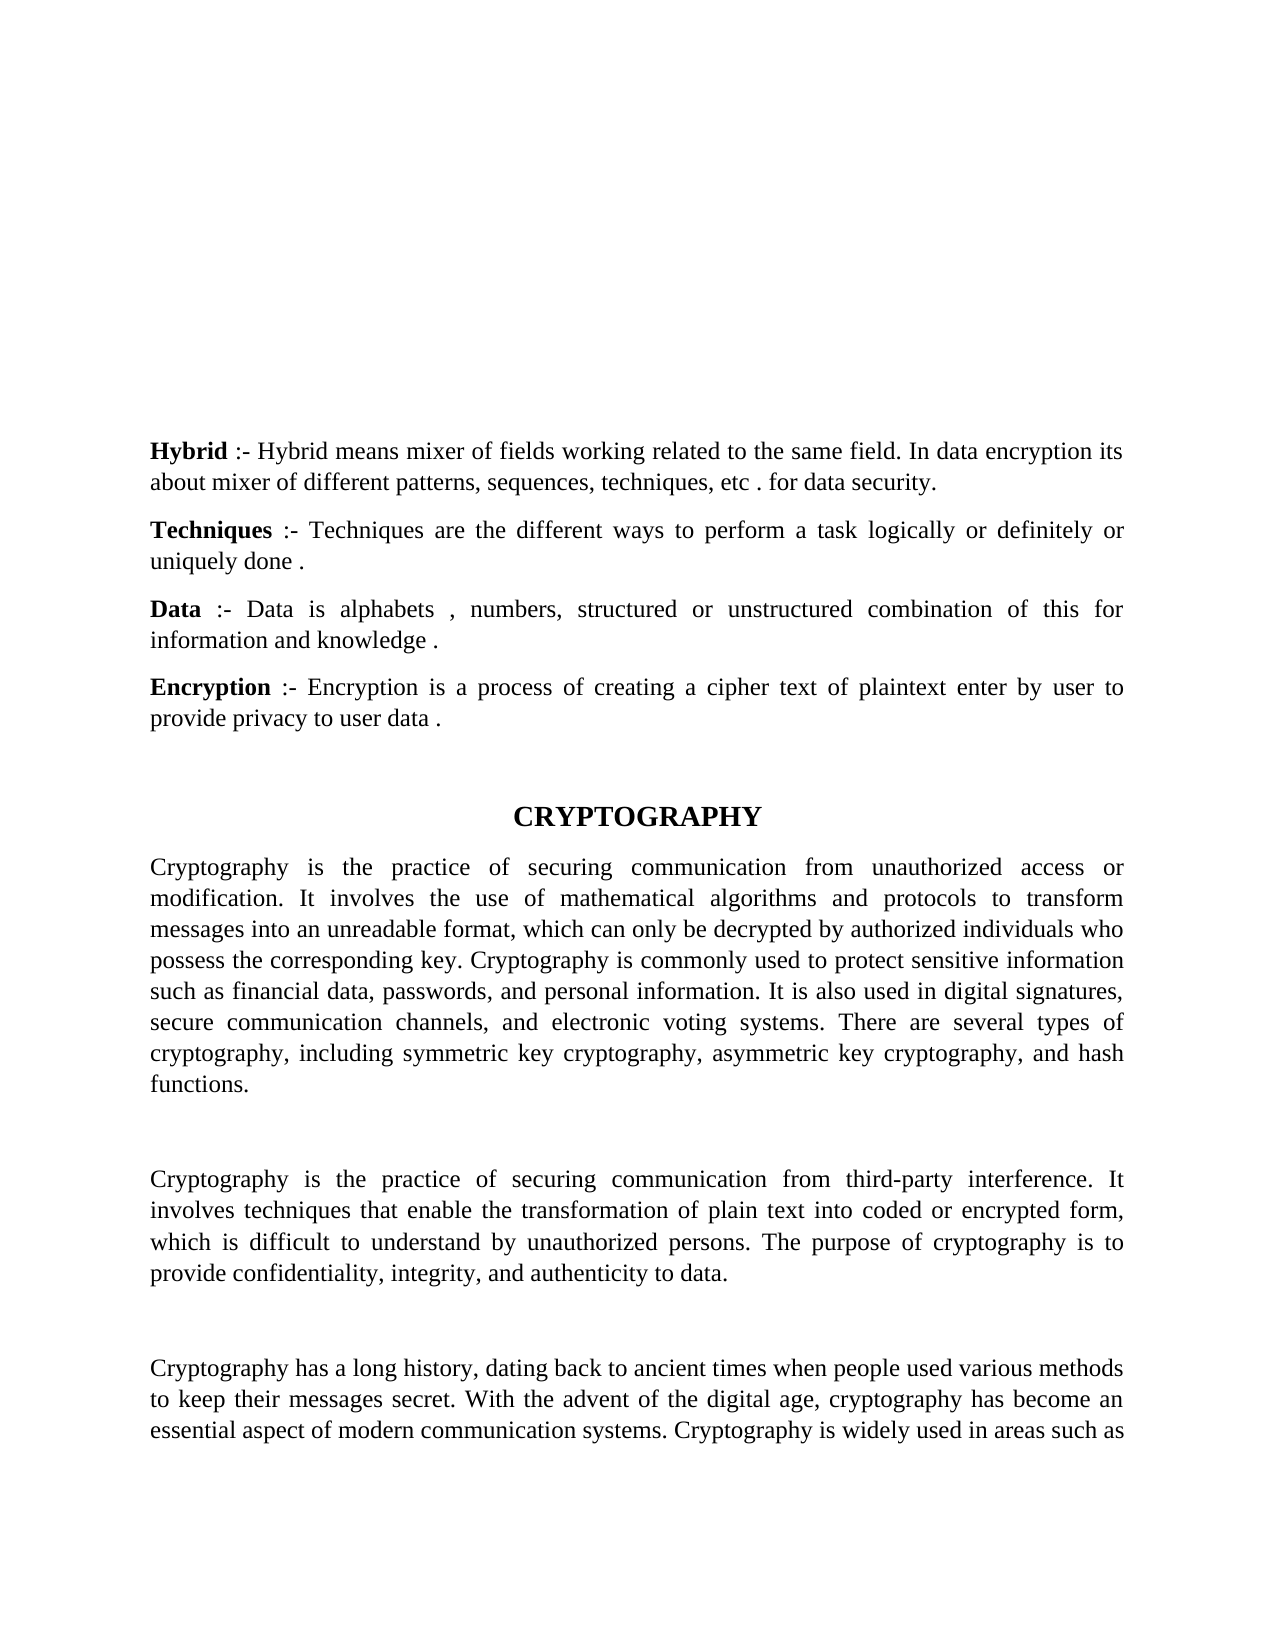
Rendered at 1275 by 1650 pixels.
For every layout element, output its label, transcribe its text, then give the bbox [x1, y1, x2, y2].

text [150, 1353, 1125, 1444]
text Data :- Data is alphabets , numbers, structured or unstructured combination of this for information and knowledge . [150, 594, 1125, 653]
text Cryptography is the practice of securing communication from unauthorized access or modification. It involves the use of mathematical algorithms and protocols to transform messages into an unreadable format, which can only be decrypted by authorized individuals who possess the corresponding key. Cryptography is commonly used to protect sensitive information such as financial data, passwords, and personal information. It is also used in digital signatures, secure communication channels, and electronic voting systems. There are several types of cryptography, including symmetric key cryptography, asymmetric key cryptography, and hash functions. [150, 852, 1125, 1098]
text Encryption :- Encryption is a process of creating a cipher text of plaintext enter by user to provide privacy to user data . [150, 672, 1125, 732]
text Techniques :- Techniques are the different ways to perform a task logically or definitely or uniquely done . [150, 515, 1125, 575]
text CRYPTOGRAPHY [150, 799, 1125, 832]
text Cryptography is the practice of securing communication from third-party interference. It involves techniques that enable the transformation of plain text into coded or encrypted form, which is difficult to understand by unauthorized persons. The purpose of cryptography is to provide confidentiality, integrity, and authenticity to data. [150, 1164, 1125, 1286]
text Hybrid :- Hybrid means mixer of fields working related to the same field. In data encryption its about mixer of different patterns, sequences, techniques, etc . for data security. [150, 436, 1125, 496]
